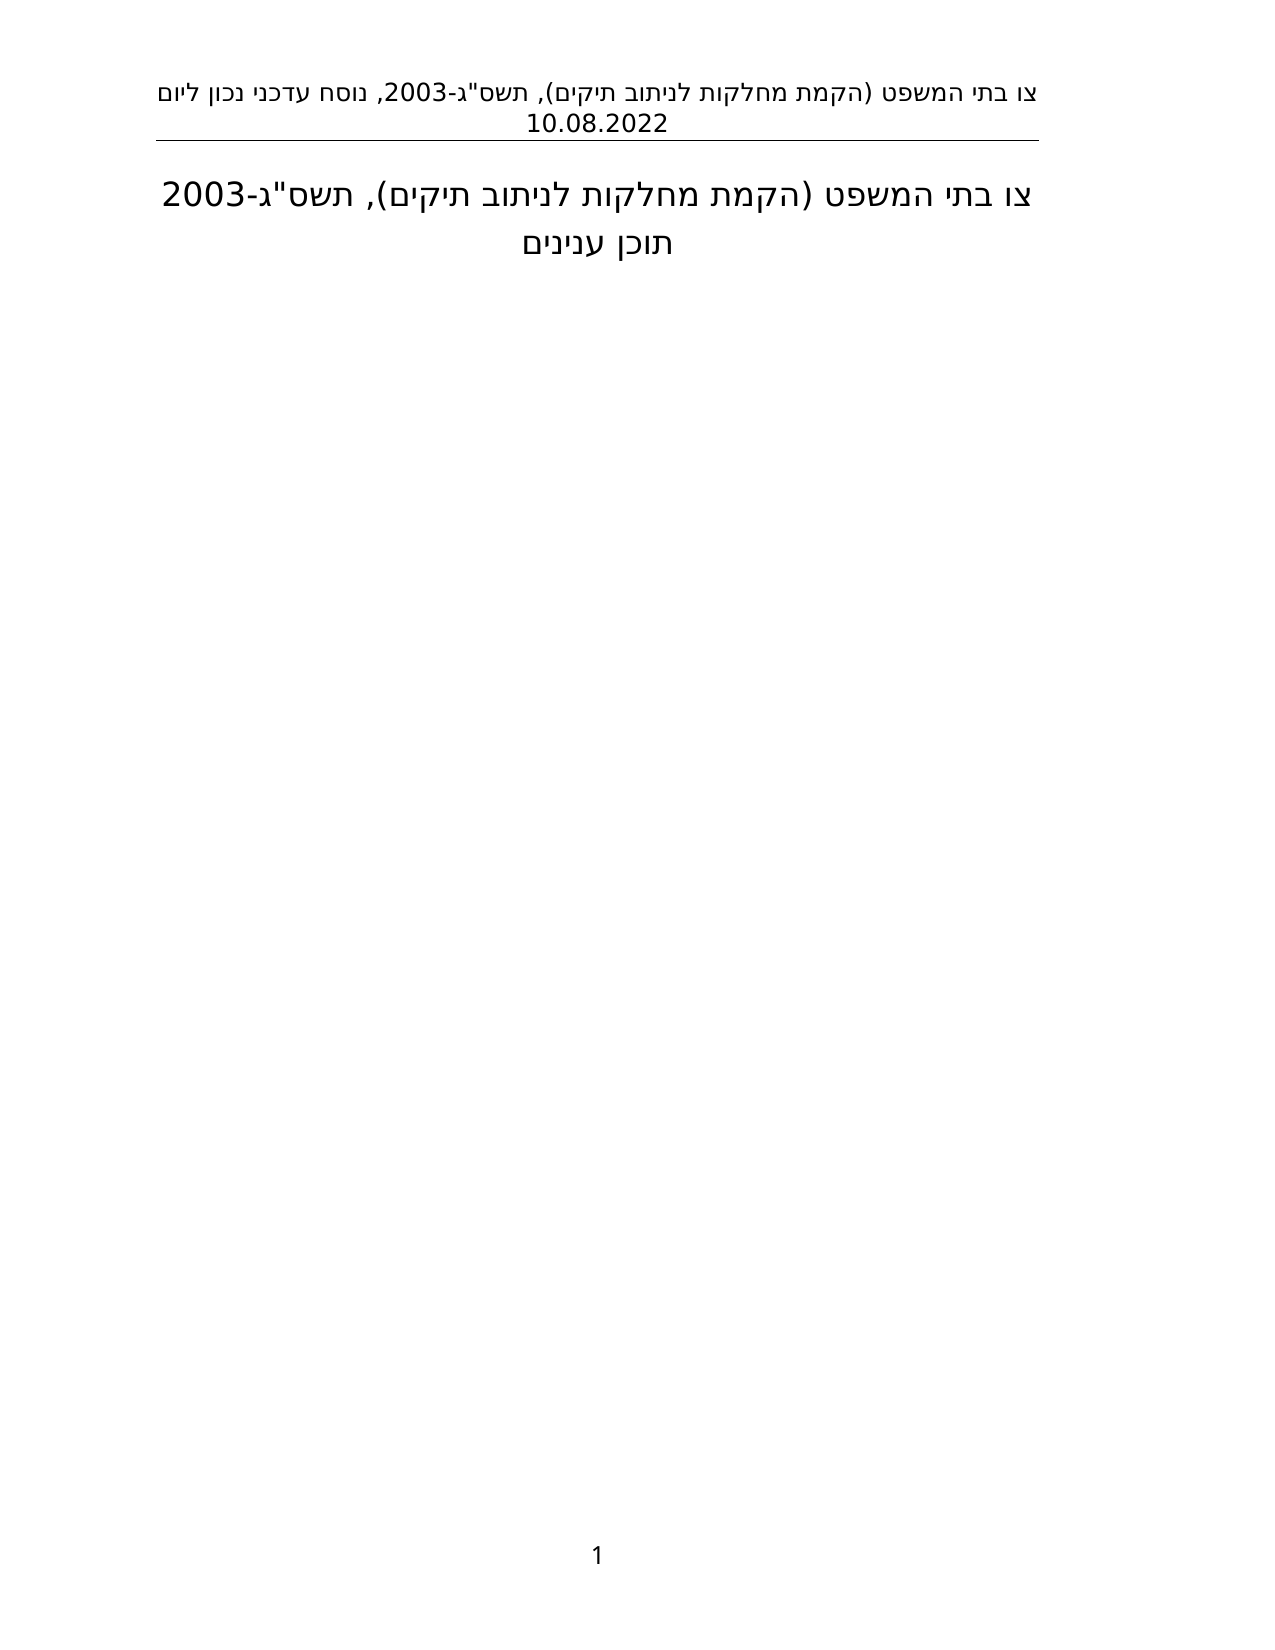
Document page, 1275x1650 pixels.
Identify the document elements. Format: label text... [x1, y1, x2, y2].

text תוכן ענינים [156, 229, 1039, 268]
text צו בתי המשפט (הקמת מחלקות לניתוב תיקים), תשס"ג-2003 [156, 182, 1039, 221]
